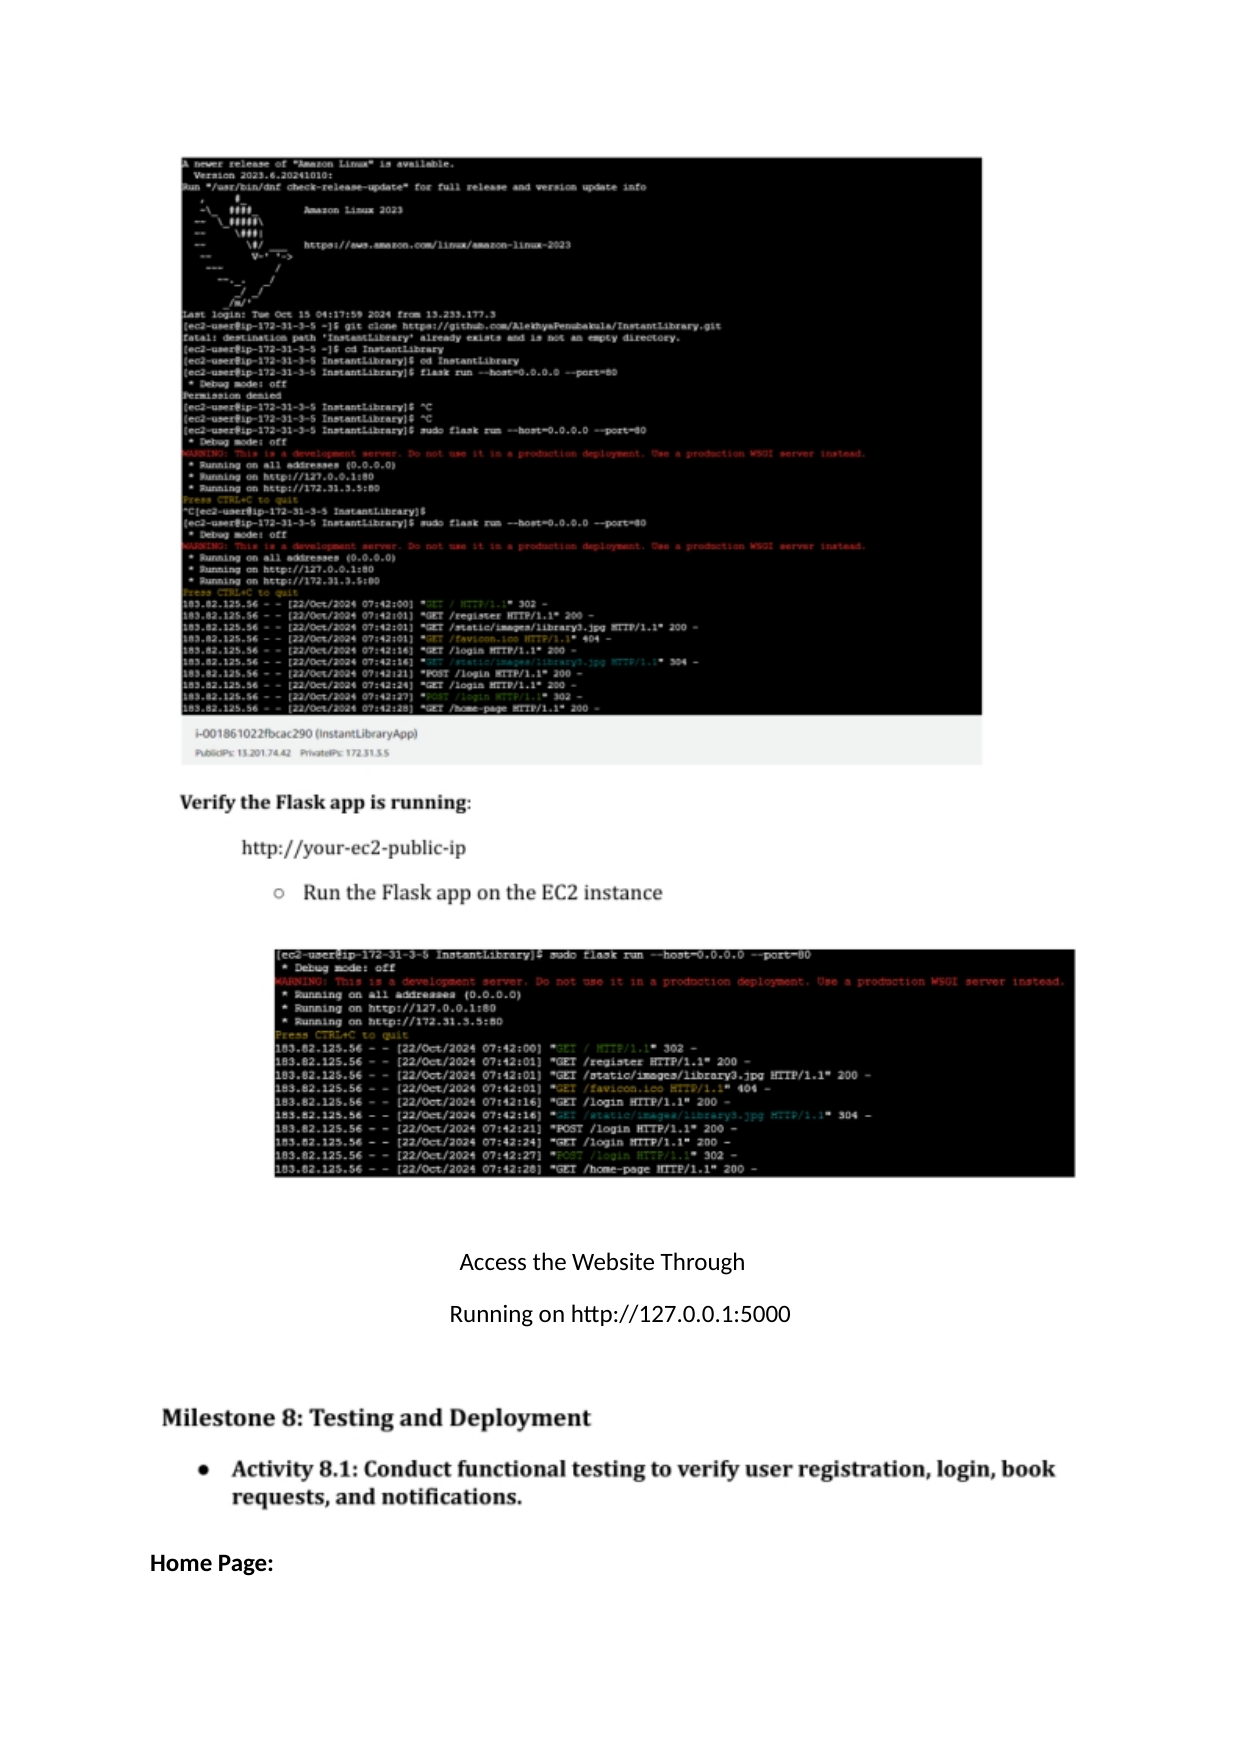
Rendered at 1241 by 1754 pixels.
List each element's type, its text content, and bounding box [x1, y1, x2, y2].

text Access the Website Through [150, 1246, 1090, 1277]
text Home Page: [150, 1547, 1090, 1578]
picture [150, 150, 1089, 1225]
picture [150, 1401, 1091, 1526]
text Running on http://127.0.0.1:5000 [150, 1298, 1090, 1328]
